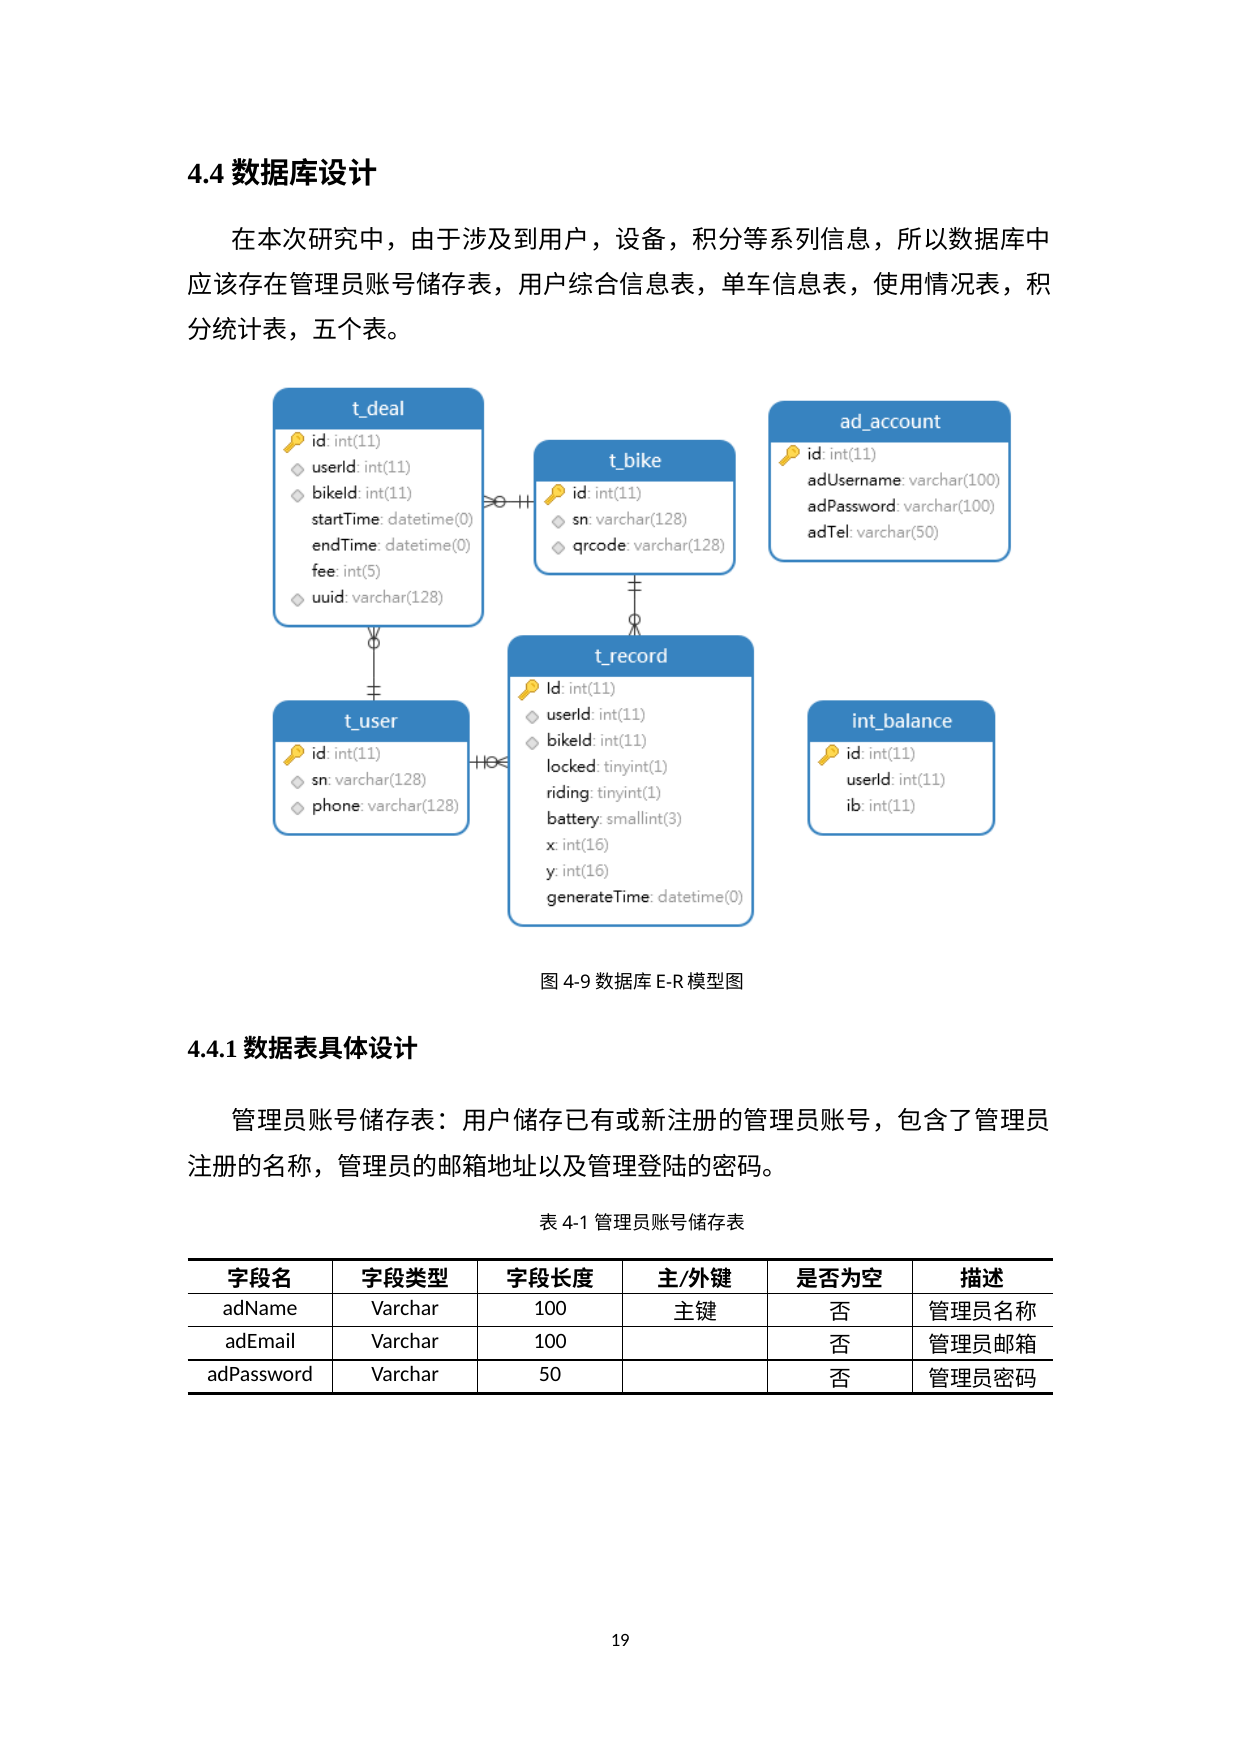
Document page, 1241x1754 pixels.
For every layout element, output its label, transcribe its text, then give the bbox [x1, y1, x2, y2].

table_header 字段类型 [333, 1261, 477, 1292]
table_header 主/外键 [623, 1261, 767, 1292]
text 4.4.1 数据表具体设计 [187, 1028, 1053, 1064]
table_cell Varchar [333, 1327, 477, 1359]
table_cell 管理员密码 [913, 1361, 1053, 1392]
table_cell 50 [478, 1361, 622, 1392]
picture [256, 371, 1028, 944]
table_cell [623, 1361, 767, 1392]
table_header 字段名 [188, 1261, 332, 1292]
table_cell adPassword [188, 1361, 332, 1392]
table_header 是否为空 [768, 1261, 912, 1292]
table_header 字段长度 [478, 1261, 622, 1292]
table_header 描述 [913, 1261, 1053, 1292]
table_cell Varchar [333, 1361, 477, 1392]
table_cell 100 [478, 1327, 622, 1359]
table_cell Varchar [333, 1294, 477, 1326]
table_cell [623, 1327, 767, 1359]
text 在本次研究中，由于涉及到用户，设备，积分等系列信息，所以数据库中应该存在管理员账号储存表，用户综合信息表，单车信息表，使用情况表，积分统计表，五个表。 [187, 219, 1053, 346]
table_cell 100 [478, 1294, 622, 1326]
text 表4-1 管理员账号储存表 [187, 1207, 1053, 1235]
table_cell 主键 [623, 1294, 767, 1326]
text 图4-9 数据库E-R模型图 [187, 967, 1053, 994]
table_cell 否 [768, 1327, 912, 1359]
table_cell 否 [768, 1361, 912, 1392]
text 管理员账号储存表：用户储存已有或新注册的管理员账号，包含了管理员注册的名称，管理员的邮箱地址以及管理登陆的密码。 [187, 1101, 1053, 1182]
text 4.4 数据库设计 [187, 150, 1053, 192]
table_cell 否 [768, 1294, 912, 1326]
table_cell adName [188, 1294, 332, 1326]
table_cell 管理员邮箱 [913, 1327, 1053, 1359]
table_cell adEmail [188, 1327, 332, 1359]
table_cell 管理员名称 [913, 1294, 1053, 1326]
